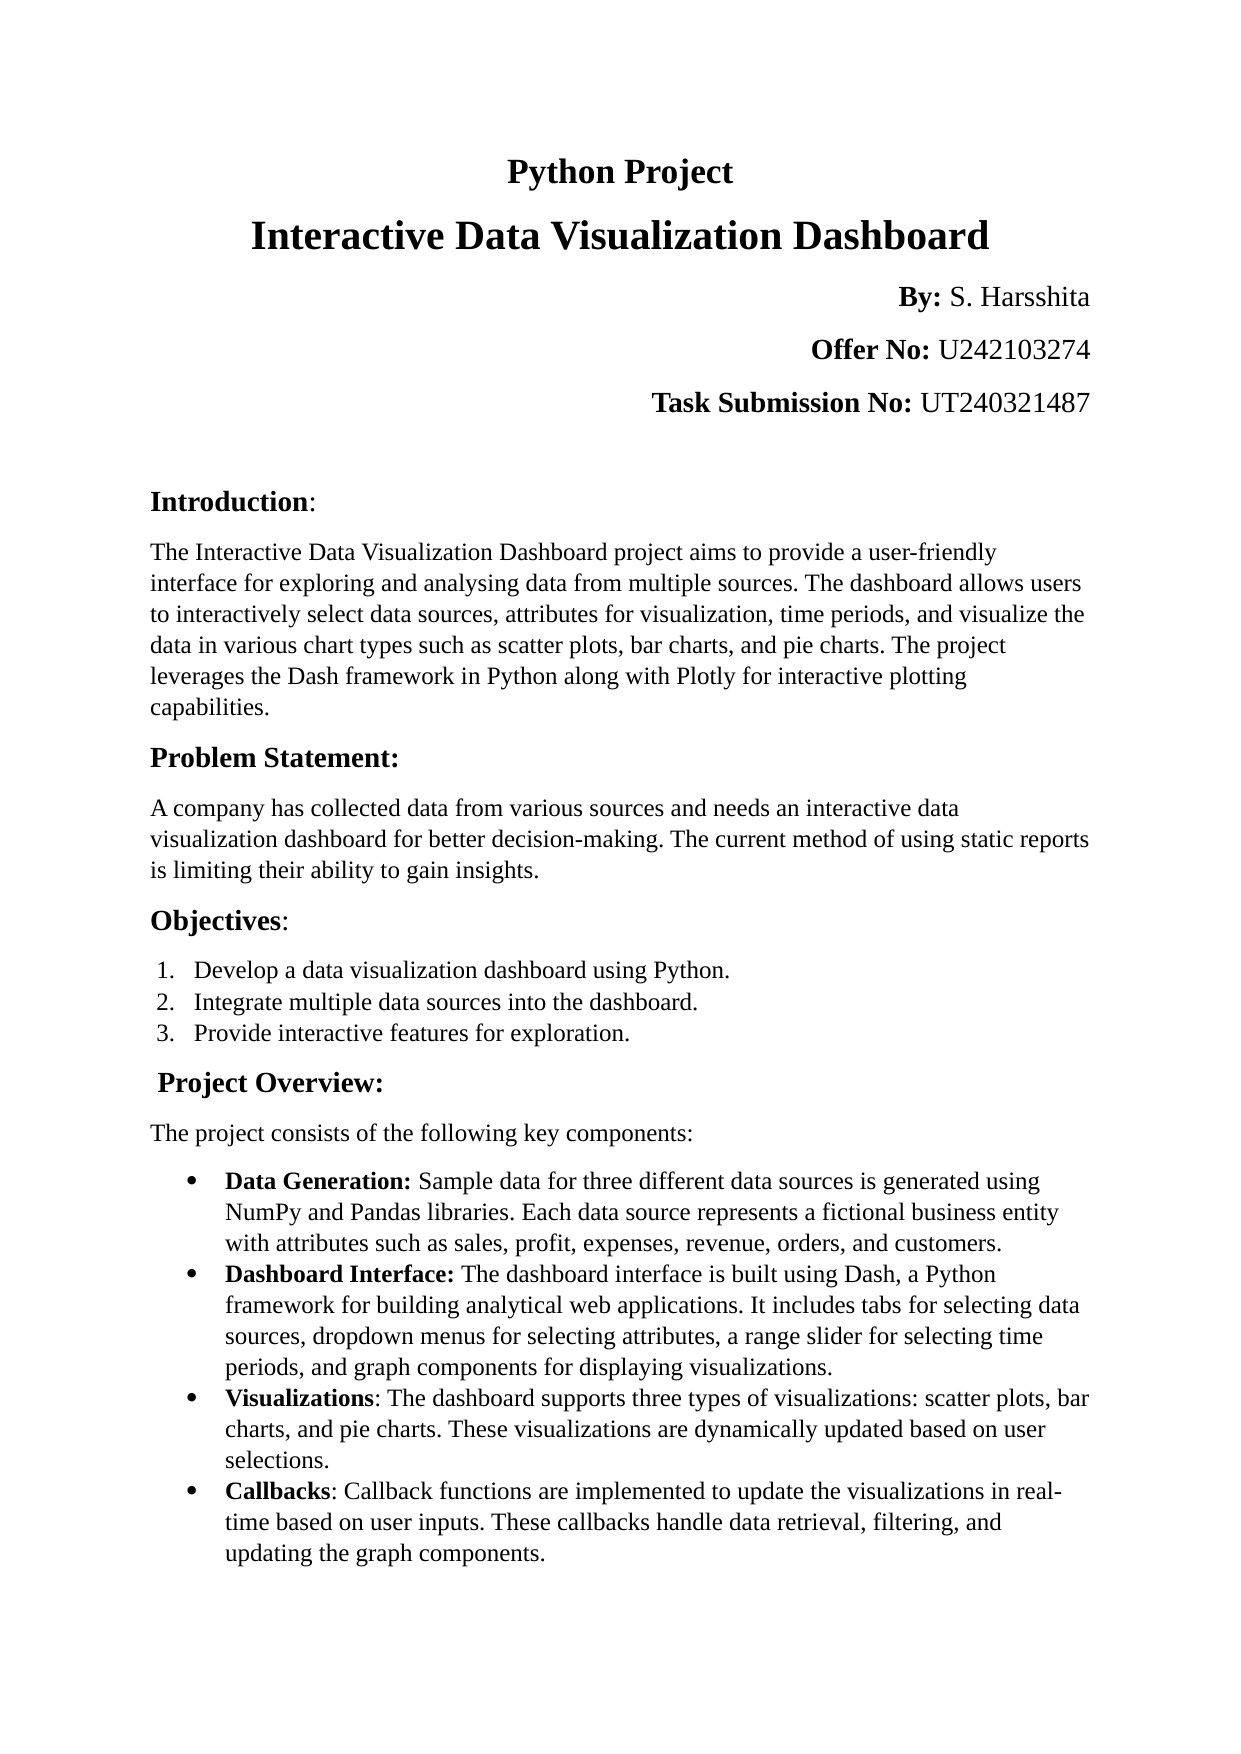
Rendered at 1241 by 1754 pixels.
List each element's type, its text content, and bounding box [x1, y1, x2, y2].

text By: S. Harsshita [150, 279, 1090, 313]
list Callbacks: Callback functions are implemented to update the visualizations in real-time based on user inputs. These callbacks handle data retrieval, filtering, and updating the graph components. [187, 1476, 1090, 1567]
list Dashboard Interface: The dashboard interface is built using Dash, a Python framework for building analytical web applications. It includes tabs for selecting data sources, dropdown menus for selecting attributes, a range slider for selecting time periods, and graph components for displaying visualizations. [187, 1259, 1090, 1381]
text The Interactive Data Visualization Dashboard project aims to provide a user-friendly interface for exploring and analysing data from multiple sources. The dashboard allows users to interactively select data sources, attributes for visualization, time periods, and visualize the data in various chart types such as scatter plots, bar charts, and pie charts. The project leverages the Dash framework in Python along with Plotly for interactive plotting capabilities. [150, 537, 1090, 721]
list Data Generation: Sample data for three different data sources is generated using NumPy and Pandas libraries. Each data source represents a fictional business entity with attributes such as sales, profit, expenses, revenue, orders, and customers. [187, 1166, 1090, 1257]
text Problem Statement: [150, 740, 1090, 774]
text A company has collected data from various sources and needs an interactive data visualization dashboard for better decision-making. The current method of using static reports is limiting their ability to gain insights. [150, 793, 1090, 884]
list Provide interactive features for exploration. [156, 1018, 1090, 1046]
text Offer No: U242103274 [150, 332, 1090, 365]
text Interactive Data Visualization Dashboard [150, 211, 1090, 259]
text Introduction: [150, 484, 1090, 518]
text The project consists of the following key components: [150, 1118, 1090, 1147]
list Visualizations: The dashboard supports three types of visualizations: scatter plots, bar charts, and pie charts. These visualizations are dynamically updated based on user selections. [187, 1383, 1090, 1474]
text Project Overview: [150, 1065, 1090, 1099]
text Task Submission No: UT240321487 [150, 385, 1090, 418]
text Python Project [150, 150, 1090, 191]
list Develop a data visualization dashboard using Python. [156, 956, 1090, 984]
list Integrate multiple data sources into the dashboard. [156, 987, 1090, 1015]
text Objectives: [150, 903, 1090, 936]
